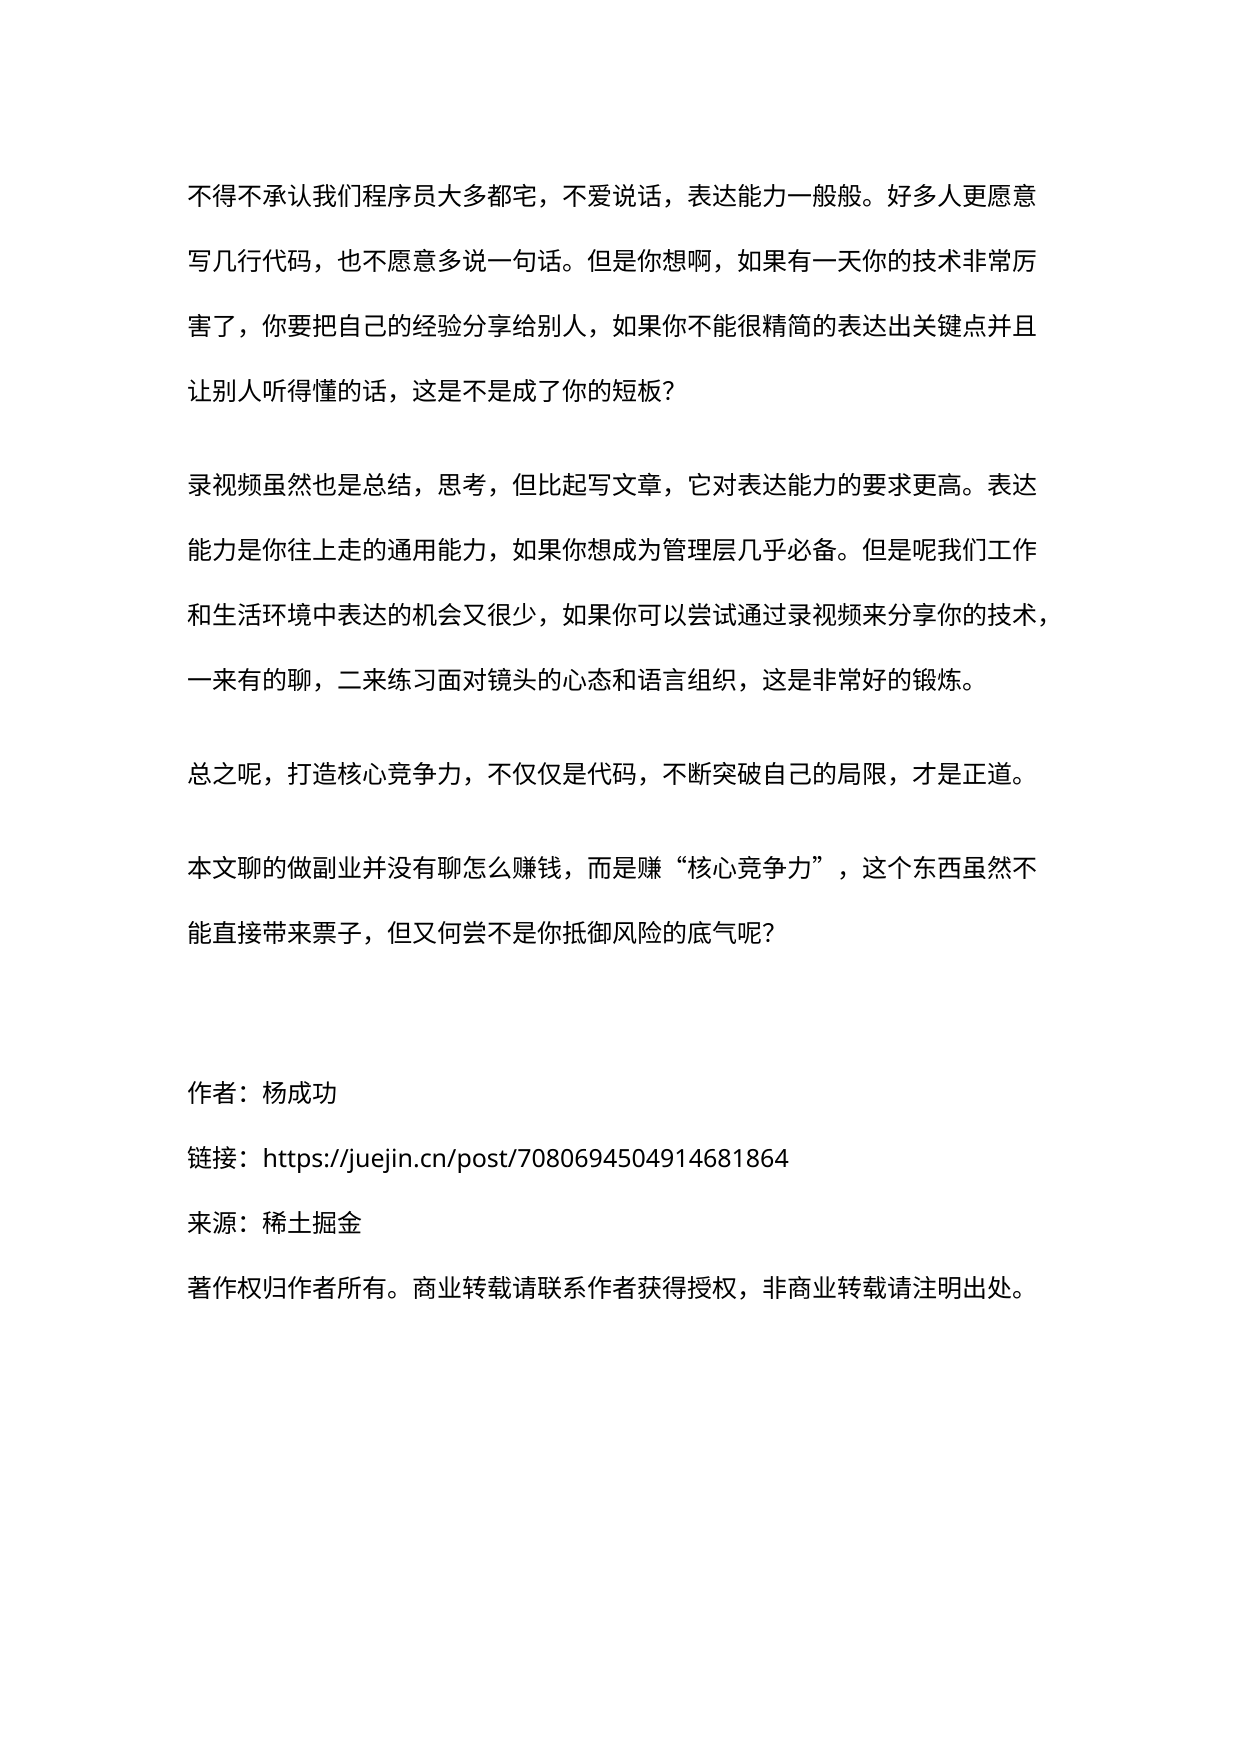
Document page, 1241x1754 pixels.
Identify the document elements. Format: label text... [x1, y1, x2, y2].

text 本文聊的做副业并没有聊怎么赚钱，而是赚“核心竞争力”，这个东西虽然不能直接带来票子，但又何尝不是你抵御风险的底气呢？ [187, 834, 1053, 964]
text 作者：杨成功 链接：https://juejin.cn/post/7080694504914681864 来源：稀土掘金 著作权归作者所有。商业转载请联系作者获得授权，非商业转载请注明出处。 [187, 994, 1053, 1319]
text 不得不承认我们程序员大多都宅，不爱说话，表达能力一般般。好多人更愿意写几行代码，也不愿意多说一句话。但是你想啊，如果有一天你的技术非常厉害了，你要把自己的经验分享给别人，如果你不能很精简的表达出关键点并且让别人听得懂的话，这是不是成了你的短板？ [187, 162, 1053, 422]
text 总之呢，打造核心竞争力，不仅仅是代码，不断突破自己的局限，才是正道。 [187, 740, 1053, 805]
text 录视频虽然也是总结，思考，但比起写文章，它对表达能力的要求更高。表达能力是你往上走的通用能力，如果你想成为管理层几乎必备。但是呢我们工作和生活环境中表达的机会又很少，如果你可以尝试通过录视频来分享你的技术，一来有的聊，二来练习面对镜头的心态和语言组织，这是非常好的锻炼。 [187, 451, 1053, 711]
